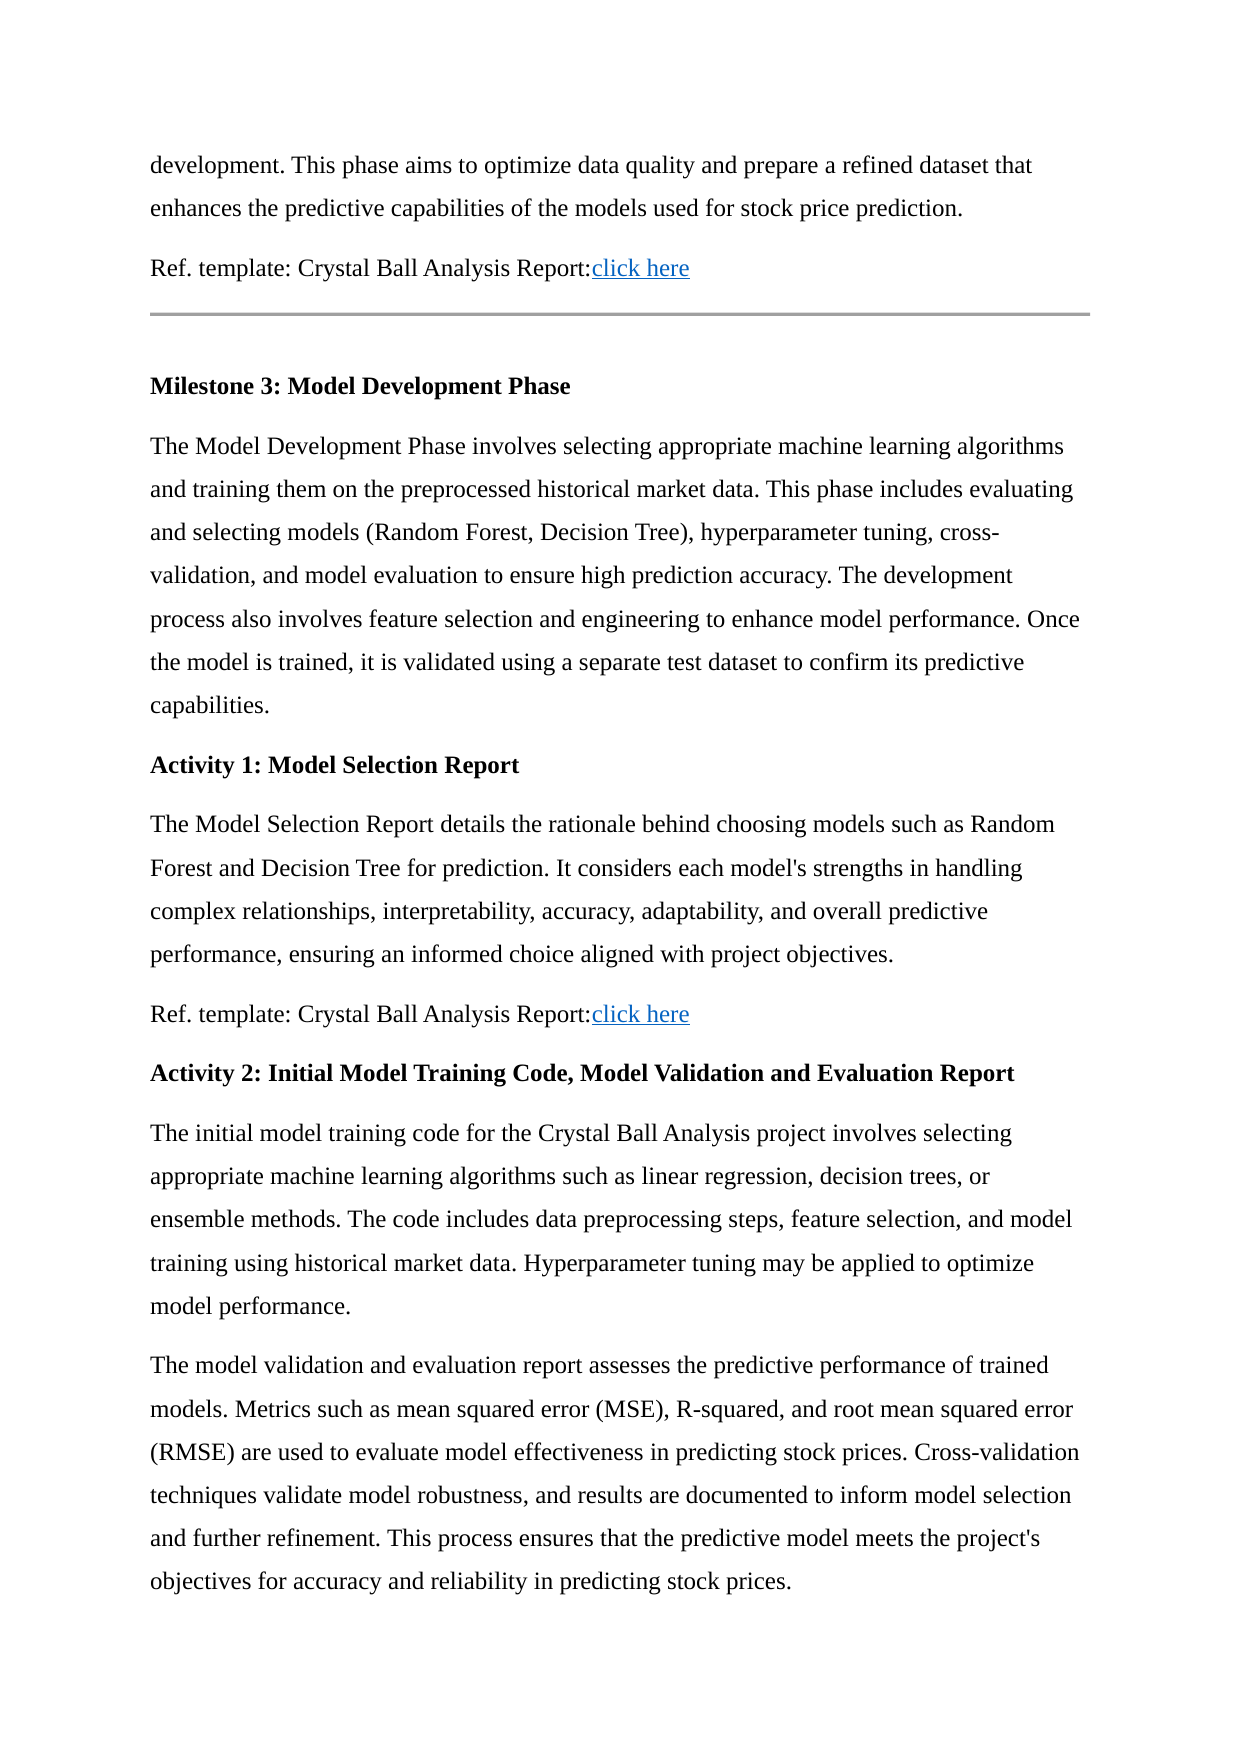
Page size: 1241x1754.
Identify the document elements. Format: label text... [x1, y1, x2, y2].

text Ref. template: Crystal Ball Analysis Report:click here [150, 999, 1090, 1027]
text The model validation and evaluation report assesses the predictive performance of trained models. Metrics such as mean squared error (MSE), R-squared, and root mean squared error (RMSE) are used to evaluate model effectiveness in predicting stock prices. Cross-validation techniques validate model robustness, and results are documented to inform model selection and further refinement. This process ensures that the predictive model meets the project's objectives for accuracy and reliability in predicting stock prices. [150, 1351, 1090, 1595]
text The initial model training code for the Crystal Ball Analysis project involves selecting appropriate machine learning algorithms such as linear regression, decision trees, or ensemble methods. The code includes data preprocessing steps, feature selection, and model training using historical market data. Hyperparameter tuning may be applied to optimize model performance. [150, 1118, 1090, 1319]
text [150, 150, 1090, 222]
text Activity 2: Initial Model Training Code, Model Validation and Evaluation Report [150, 1058, 1090, 1087]
text The Model Selection Report details the rationale behind choosing models such as Random Forest and Decision Tree for prediction. It considers each model's strengths in handling complex relationships, interpretability, accuracy, adaptability, and overall predictive performance, ensuring an informed choice aligned with project objectives. [150, 809, 1090, 968]
text Activity 1: Model Selection Report [150, 750, 1090, 778]
text The Model Development Phase involves selecting appropriate machine learning algorithms and training them on the preprocessed historical market data. This phase includes evaluating and selecting models (Random Forest, Decision Tree), hyperparameter tuning, cross-validation, and model evaluation to ensure high prediction accuracy. The development process also involves feature selection and engineering to enhance model performance. Once the model is trained, it is validated using a separate test dataset to confirm its predictive capabilities. [150, 431, 1090, 719]
text Ref. template: Crystal Ball Analysis Report:click here [150, 253, 1090, 282]
text Milestone 3: Model Development Phase [150, 371, 1090, 400]
